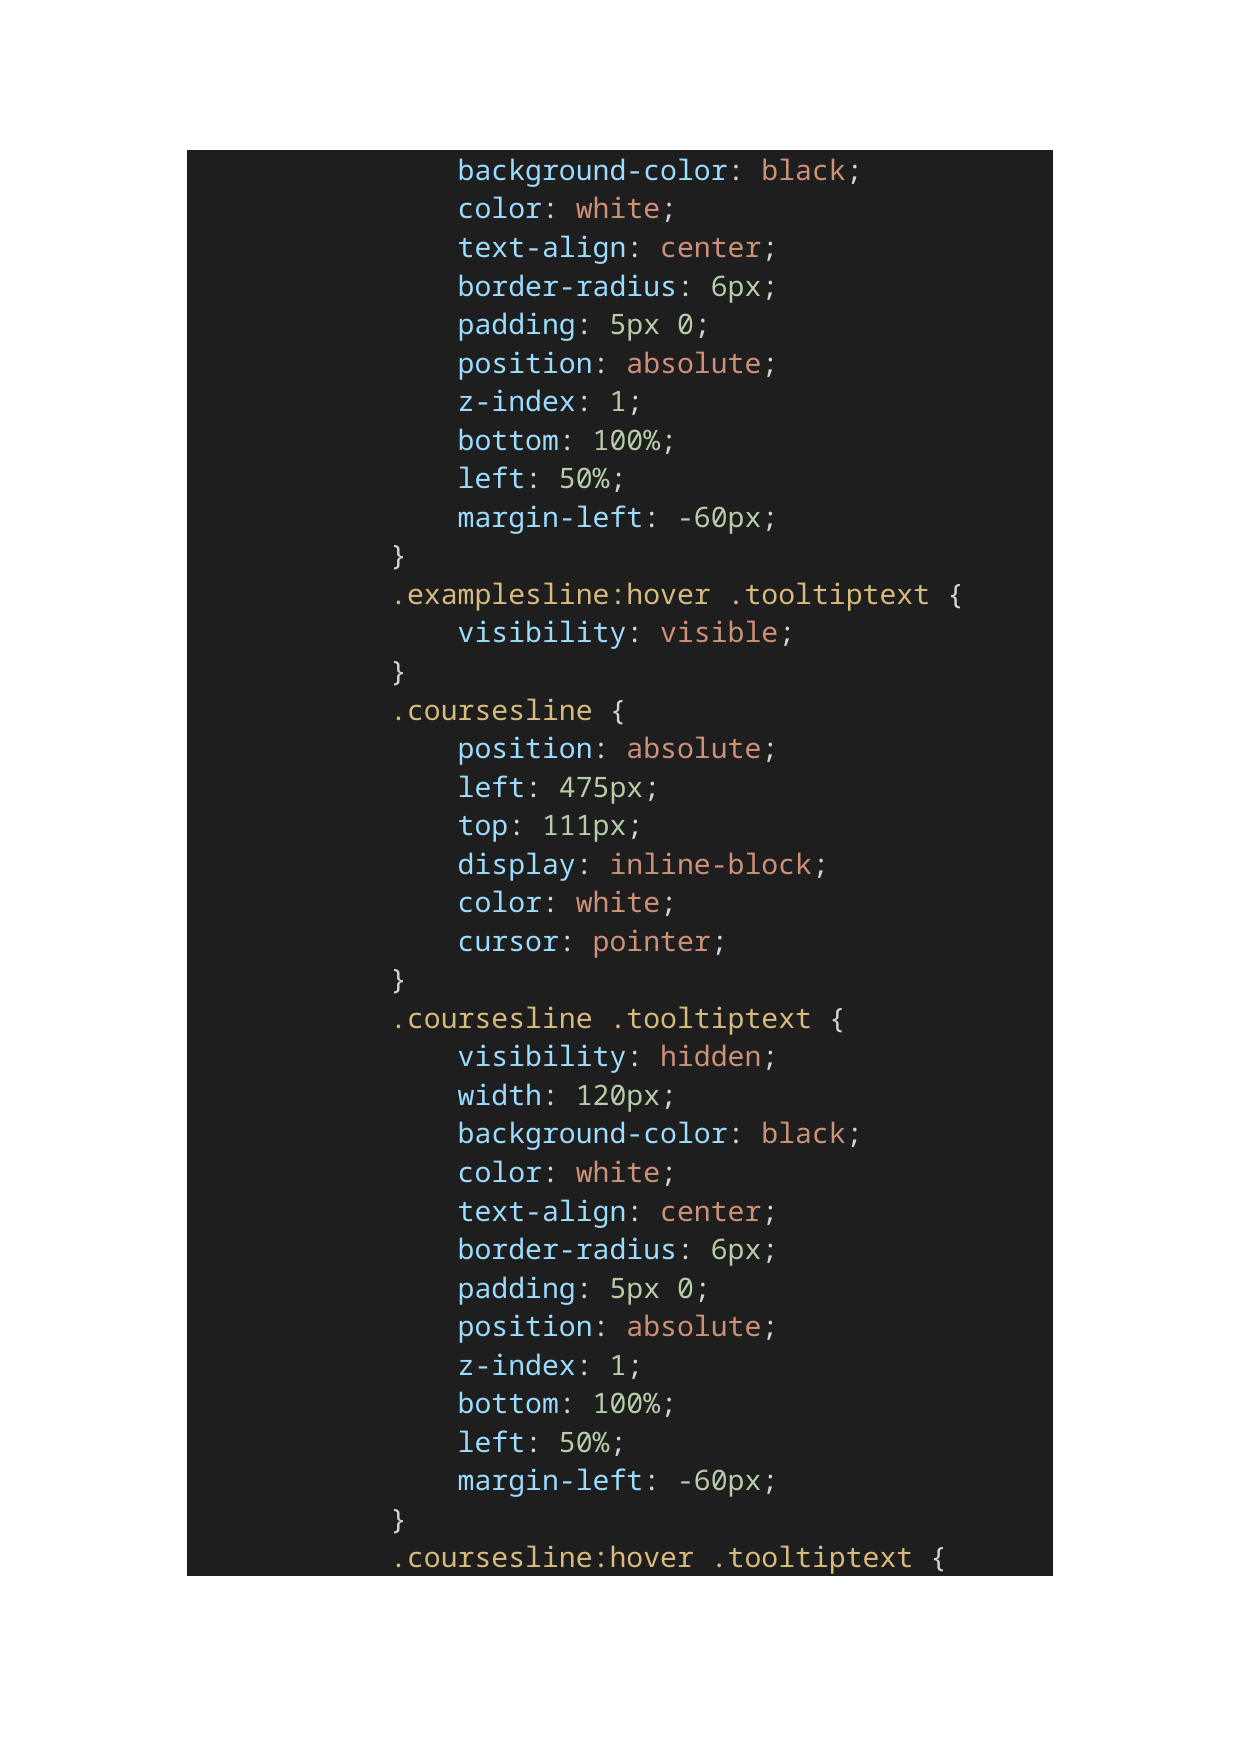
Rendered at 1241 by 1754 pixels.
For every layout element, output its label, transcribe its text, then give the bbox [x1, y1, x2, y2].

text color: white; [187, 882, 1053, 921]
text border-radius: 6px; [187, 1229, 1053, 1268]
text color: white; [187, 188, 1053, 227]
text color: white; [187, 1152, 1053, 1191]
text background-color: black; [187, 1113, 1053, 1152]
text margin-left: -60px; [187, 1460, 1053, 1499]
text background-color: black; [187, 150, 1053, 188]
text left: 475px; [187, 767, 1053, 805]
text .coursesline:hover .tooltiptext { [187, 1537, 1053, 1576]
text left: 50%; [187, 1422, 1053, 1460]
text } [187, 651, 1053, 689]
text .coursesline .tooltiptext { [187, 998, 1053, 1036]
text border-radius: 6px; [187, 266, 1053, 304]
text } [187, 535, 1053, 574]
text margin-left: -60px; [187, 497, 1053, 535]
text bottom: 100%; [187, 1383, 1053, 1422]
text position: absolute; [187, 343, 1053, 381]
text display: inline-block; [187, 844, 1053, 882]
text top: 111px; [187, 805, 1053, 844]
text visibility: visible; [187, 612, 1053, 651]
text z-index: 1; [187, 381, 1053, 420]
text bottom: 100%; [187, 420, 1053, 458]
text width: 120px; [187, 1075, 1053, 1113]
text padding: 5px 0; [187, 304, 1053, 343]
text text-align: center; [187, 227, 1053, 266]
text visibility: hidden; [187, 1036, 1053, 1075]
text text-align: center; [187, 1191, 1053, 1229]
text position: absolute; [187, 1306, 1053, 1345]
text padding: 5px 0; [187, 1268, 1053, 1306]
text .examplesline:hover .tooltiptext { [187, 574, 1053, 612]
text left: 50%; [187, 458, 1053, 497]
text position: absolute; [187, 728, 1053, 767]
text cursor: pointer; [187, 921, 1053, 959]
text } [187, 959, 1053, 998]
text } [187, 1499, 1053, 1537]
text z-index: 1; [187, 1345, 1053, 1383]
text .coursesline { [187, 689, 1053, 728]
